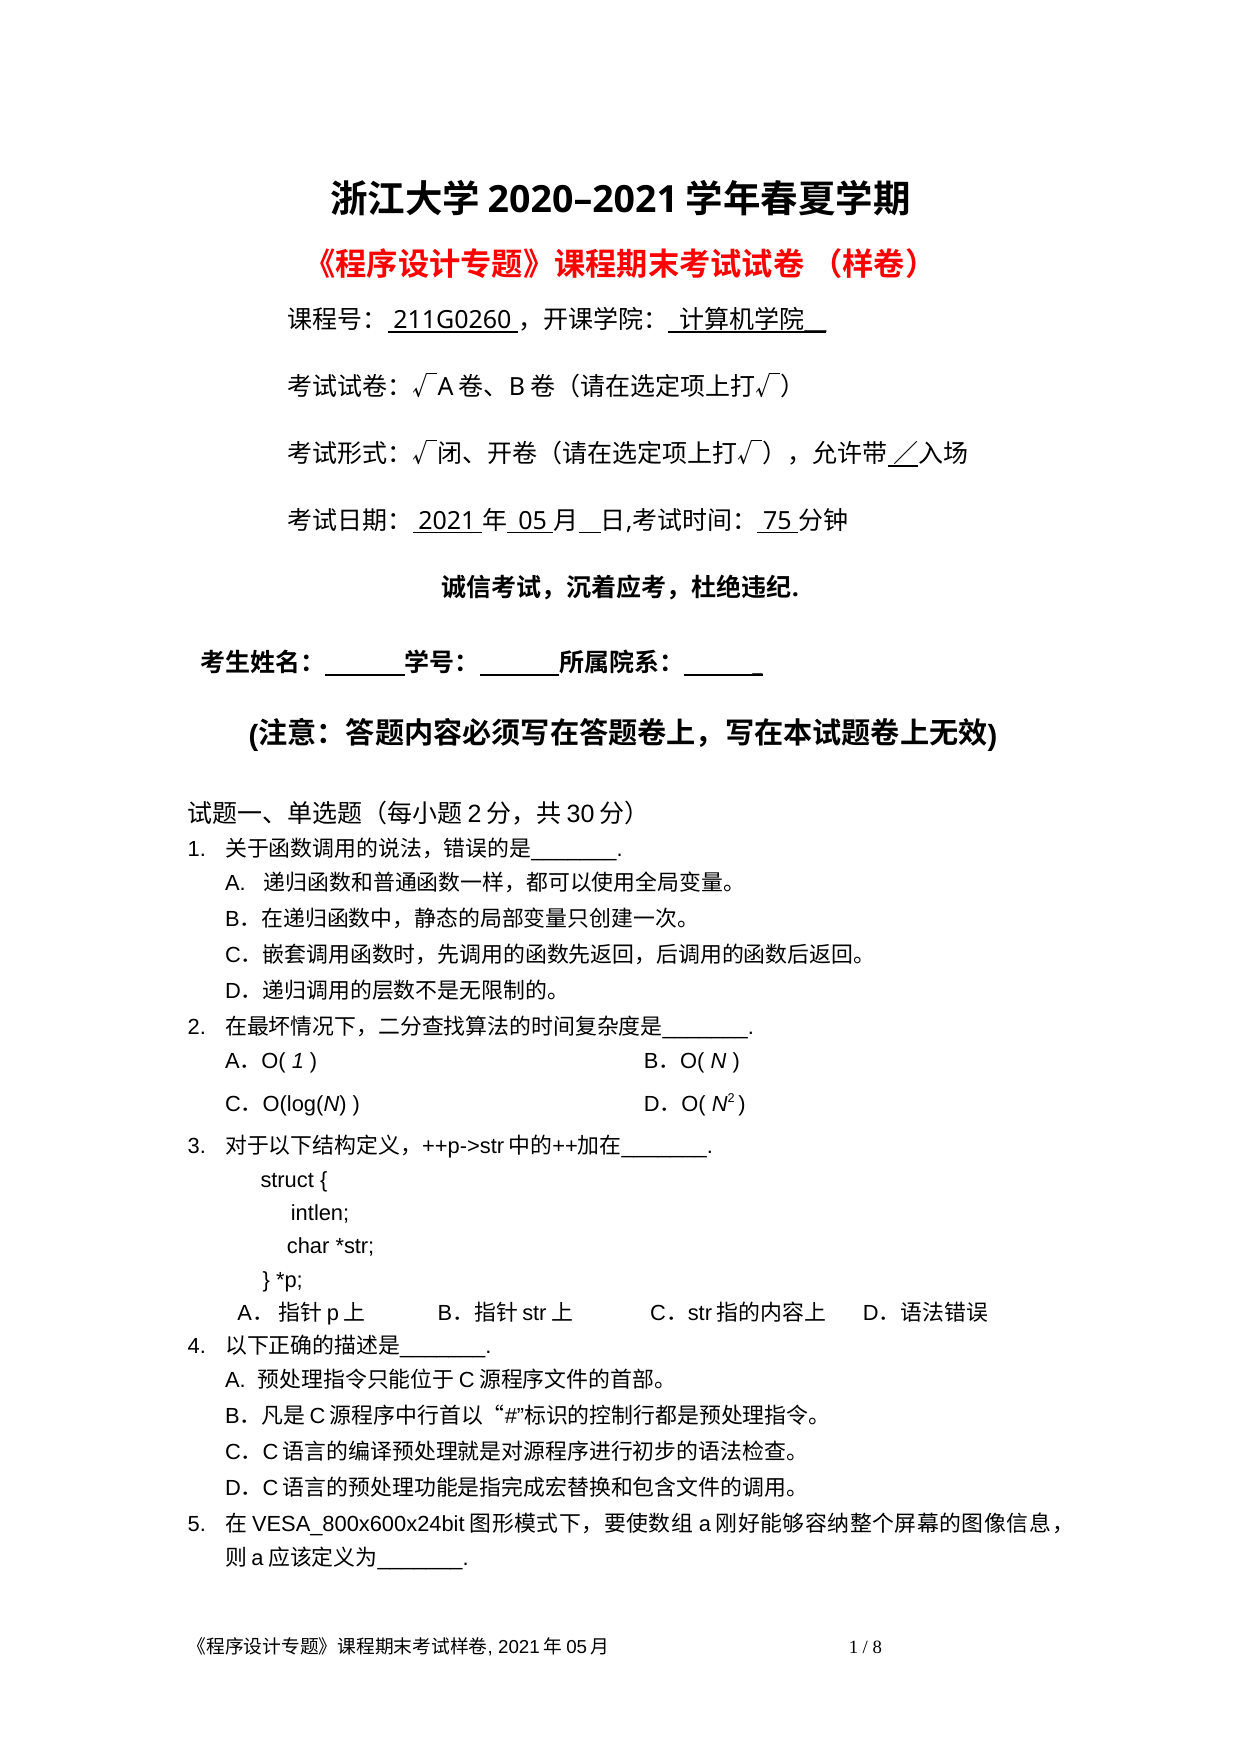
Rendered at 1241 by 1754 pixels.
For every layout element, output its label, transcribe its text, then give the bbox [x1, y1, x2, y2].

table_cell B．在递归函数中，静态的局部变量只创建一次。 [214, 900, 1051, 936]
text 考试形式：√闭、开卷（请在选定项上打√），允许带 ∕入场 [187, 434, 1053, 470]
list 对于以下结构定义，++p->str中的++加在_______. [187, 1127, 1053, 1160]
text 考试日期： 2021 年 05 月 日,考试时间： 75 分钟 [187, 501, 1053, 537]
table_header A. 递归函数和普通函数一样，都可以使用全局变量。 [214, 864, 1051, 900]
table_cell C．嵌套调用函数时，先调用的函数先返回，后调用的函数后返回。 [214, 936, 1051, 972]
text } *p; [187, 1260, 1053, 1294]
text 浙江大学2020–2021学年春夏学期 [187, 162, 1053, 225]
table_cell D．C语言的预处理功能是指完成宏替换和包含文件的调用。 [214, 1469, 1051, 1505]
table_cell C．O(log(N) ) [214, 1084, 632, 1127]
text 课程号： 211G0260 ，开课学院： 计算机学院__ [187, 300, 1053, 336]
text char *str; [187, 1227, 1053, 1260]
list 关于函数调用的说法，错误的是_______. [187, 830, 1053, 863]
table_cell C．C语言的编译预处理就是对源程序进行初步的语法检查。 [214, 1433, 1051, 1469]
table_header A. 预处理指令只能位于C源程序文件的首部。 [214, 1360, 1051, 1397]
list 在VESA_800x600x24bit图形模式下，要使数组a刚好能够容纳整个屏幕的图像信息，则a应该定义为_______. [187, 1505, 1053, 1572]
table_header B．指针str上 [426, 1294, 639, 1327]
table_cell D．O( N2 ) [632, 1084, 1046, 1127]
table_header A． 指针p上 [214, 1294, 426, 1327]
table_header B．O( N ) [632, 1041, 1046, 1084]
text 《程序设计专题》课程期末考试试卷 （样卷） [187, 225, 1053, 287]
text 诚信考试，沉着应考，杜绝违纪. [187, 567, 1053, 604]
table_header A．O( 1 ) [214, 1041, 632, 1084]
table_cell B．凡是C源程序中行首以“#”标识的控制行都是预处理指令。 [214, 1397, 1051, 1433]
list 以下正确的描述是_______. [187, 1327, 1053, 1360]
table_header D．语法错误 [851, 1294, 1064, 1327]
text intlen; [187, 1194, 1053, 1227]
text 试题一、单选题（每小题2分，共30分） [187, 794, 1053, 830]
text struct { [187, 1160, 1053, 1194]
table_cell D．递归调用的层数不是无限制的。 [214, 972, 1051, 1008]
list 在最坏情况下，二分查找算法的时间复杂度是_______. [187, 1008, 1053, 1041]
text (注意：答题内容必须写在答题卷上，写在本试题卷上无效) [187, 709, 1050, 752]
table_header C．str指的内容上 [639, 1294, 851, 1327]
text 考试试卷：√A卷、B卷（请在选定项上打√） [187, 367, 1053, 403]
text 考生姓名： 学号： 所属院系： _ [187, 622, 1053, 684]
